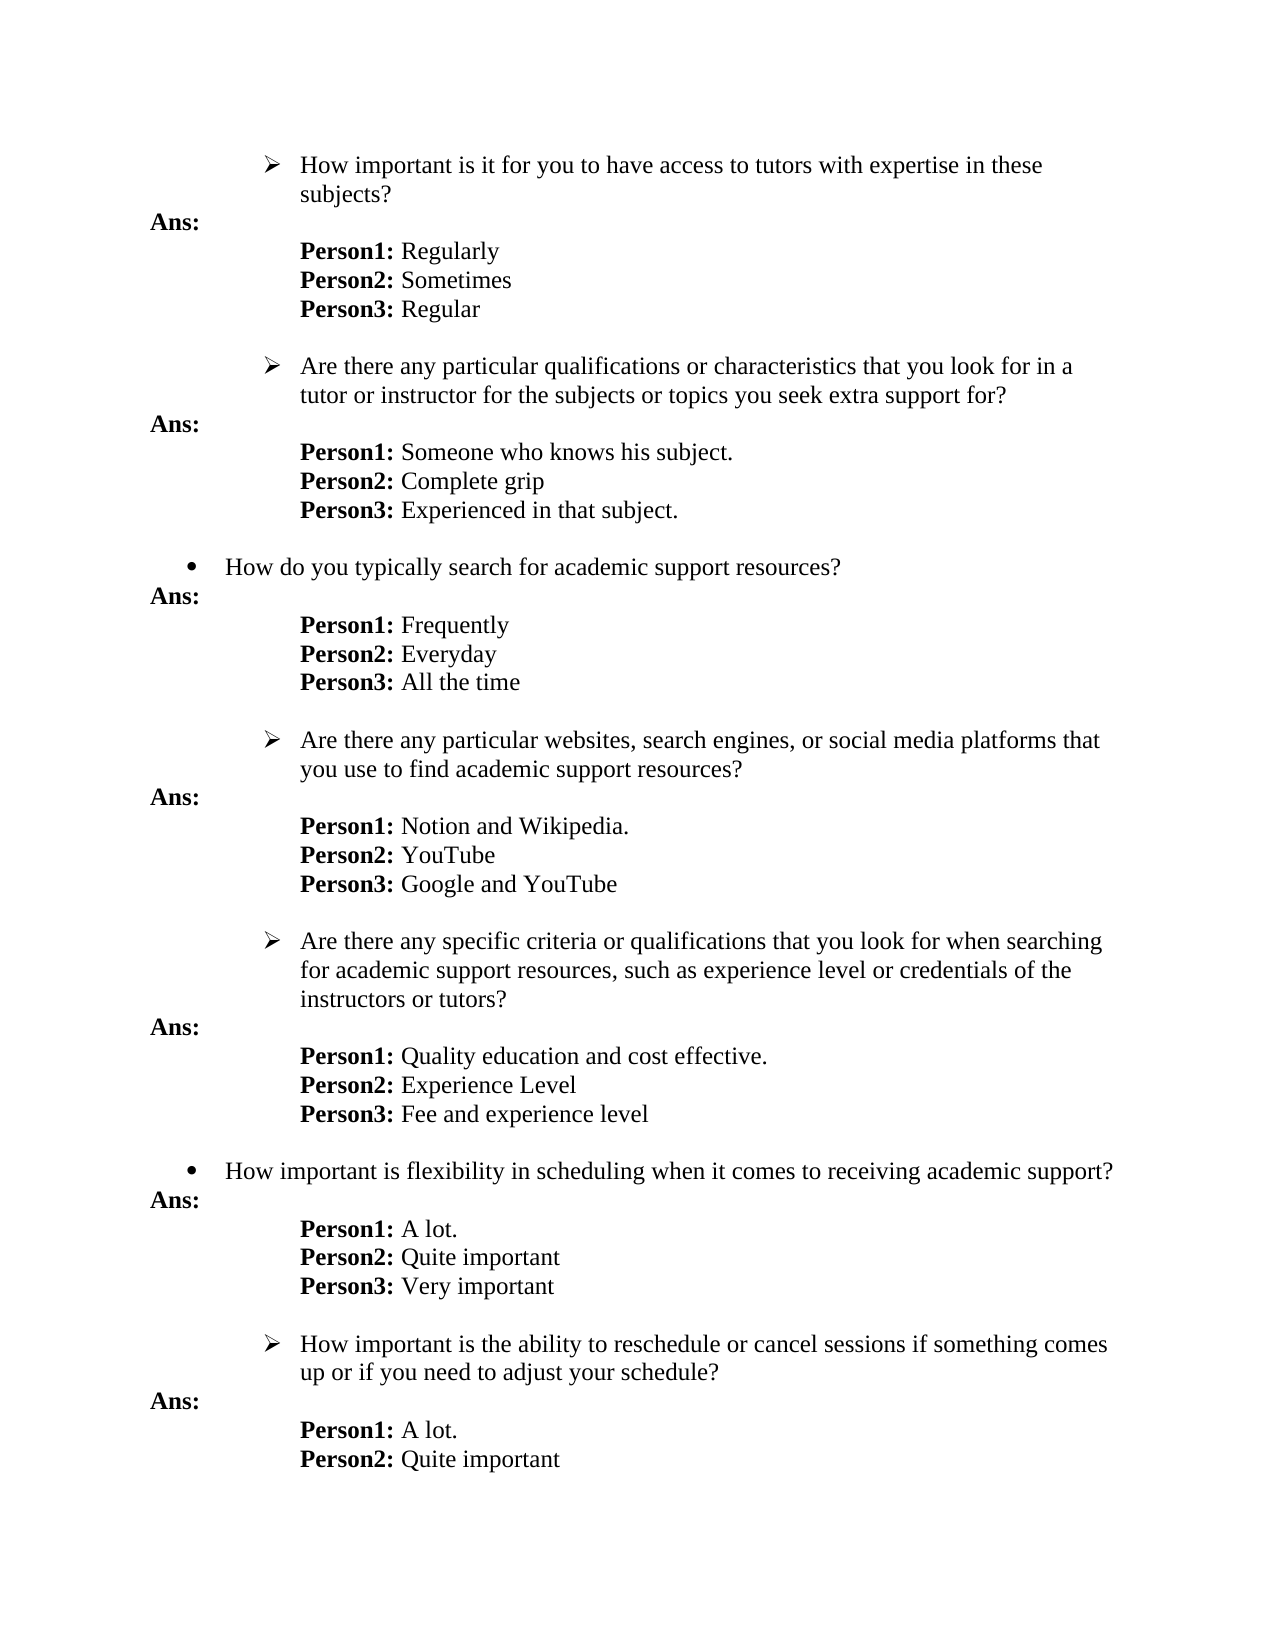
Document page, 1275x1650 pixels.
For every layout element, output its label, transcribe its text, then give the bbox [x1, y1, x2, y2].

list Person2: Sometimes [300, 265, 1125, 294]
list Person2: Quite important [300, 1242, 1125, 1271]
list Are there any particular qualifications or characteristics that you look for in a tutor or instructor for the subjects or topics you seek extra support for? [262, 351, 1125, 409]
text Ans: [150, 409, 1125, 437]
list Person1: Regularly [300, 236, 1125, 265]
text Person1: Notion and Wikipedia. [262, 811, 1125, 840]
text Ans: [150, 207, 1125, 236]
list Are there any particular websites, search engines, or social media platforms that you use to find academic support resources? [262, 725, 1125, 782]
list Person1: A lot. [300, 1415, 1125, 1444]
list Person3: All the time [300, 667, 1125, 696]
list Are there any specific criteria or qualifications that you look for when searching for academic support resources, such as experience level or credentials of the instructors or tutors? [262, 926, 1125, 1012]
text Ans: [150, 1012, 1125, 1041]
list Person3: Experienced in that subject. [300, 495, 1125, 524]
list Person3: Very important [300, 1271, 1125, 1300]
list Person1: Frequently [300, 610, 1125, 639]
list Person2: Complete grip [300, 466, 1125, 495]
text Ans: [150, 581, 1125, 610]
list Person3: Google and YouTube [300, 869, 1125, 897]
list How important is flexibility in scheduling when it comes to receiving academic support? [187, 1156, 1125, 1185]
list Person2: Quite important [300, 1444, 1125, 1472]
list Person3: Fee and experience level [300, 1099, 1125, 1127]
text Person1: Quality education and cost effective. [262, 1041, 1125, 1070]
text Ans: [150, 1185, 1125, 1214]
text Ans: [150, 782, 1125, 811]
list Person1: A lot. [300, 1214, 1125, 1242]
list How important is the ability to reschedule or cancel sessions if something comes up or if you need to adjust your schedule? [262, 1329, 1125, 1386]
list Person2: Experience Level [300, 1070, 1125, 1099]
list Person1: Someone who knows his subject. [300, 437, 1125, 466]
list Person2: Everyday [300, 639, 1125, 667]
list How important is it for you to have access to tutors with expertise in these subjects? [262, 150, 1125, 207]
list Person2: YouTube [300, 840, 1125, 869]
list Person3: Regular [300, 294, 1125, 322]
text Ans: [150, 1386, 1125, 1415]
list How do you typically search for academic support resources? [187, 552, 1125, 581]
